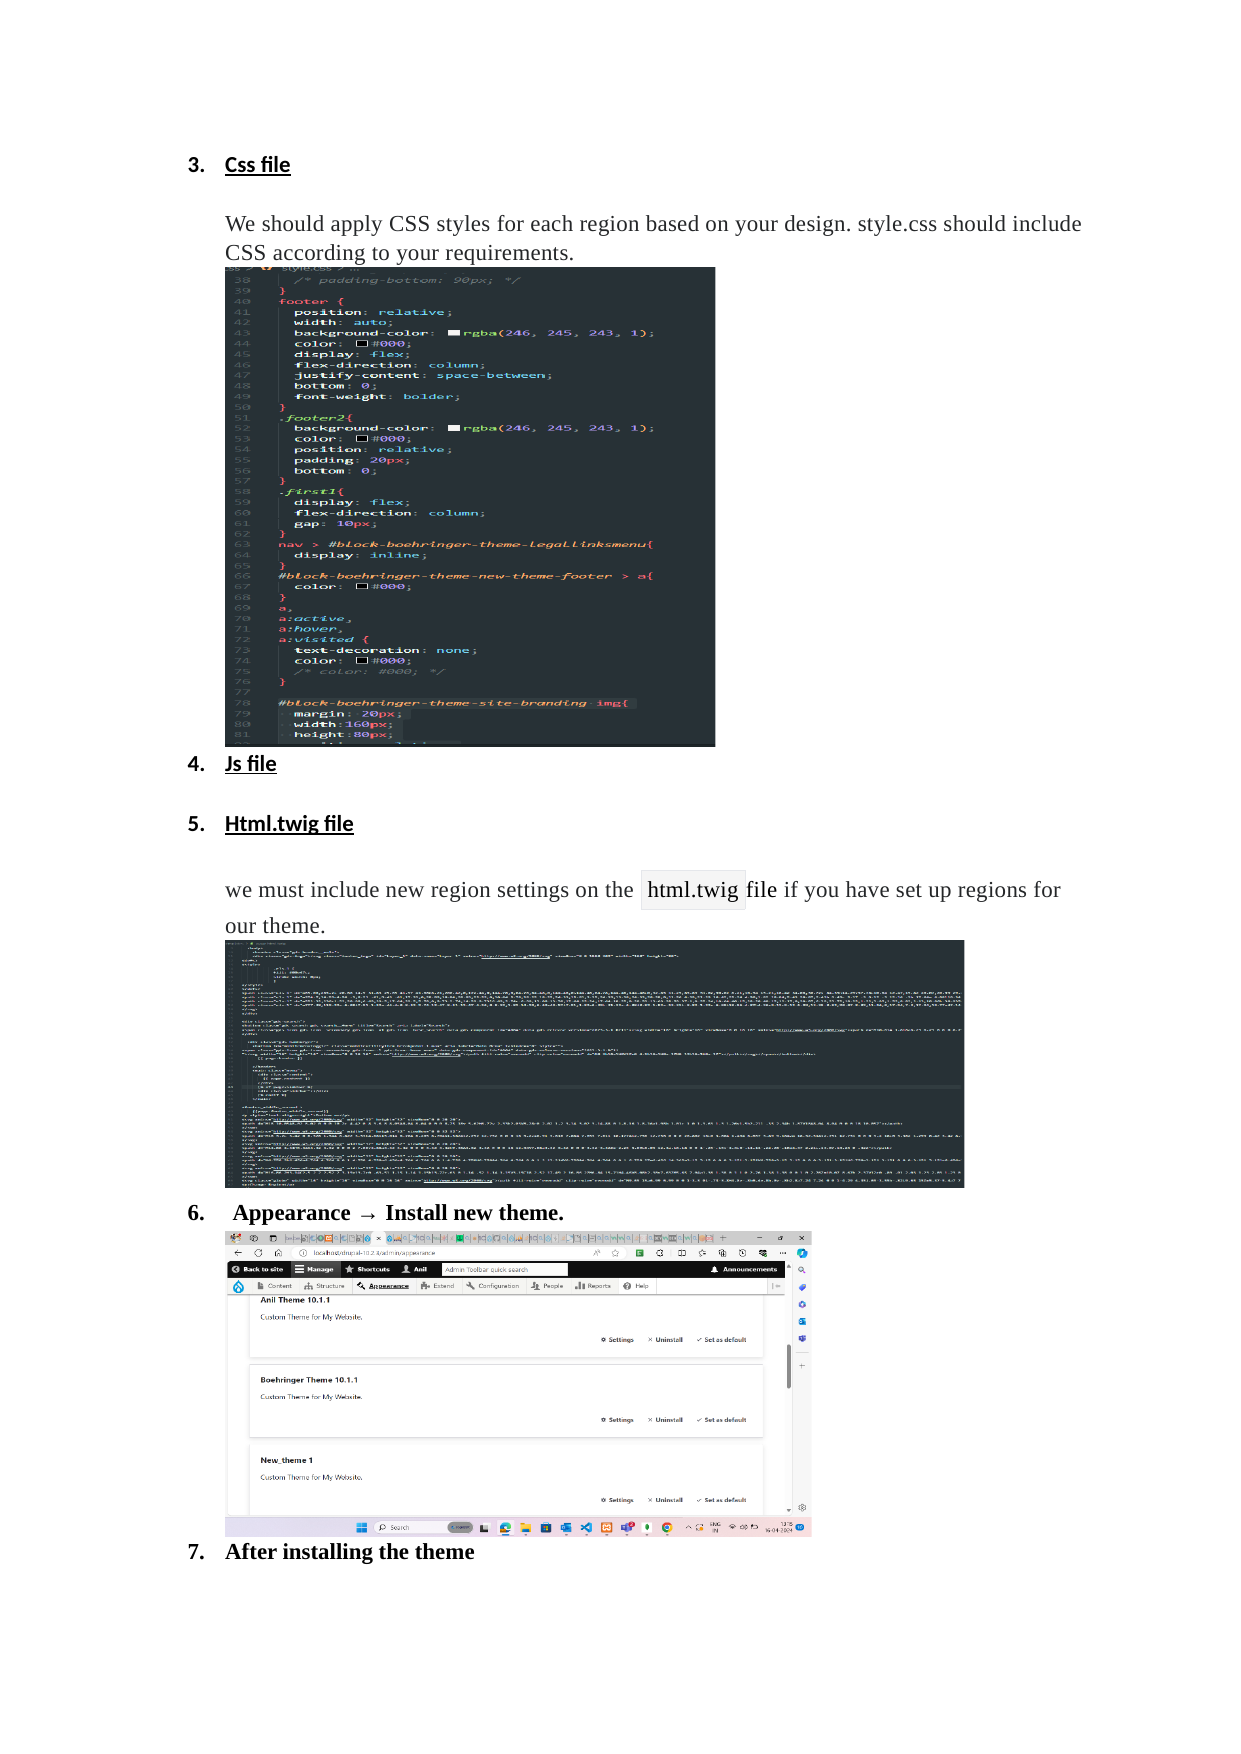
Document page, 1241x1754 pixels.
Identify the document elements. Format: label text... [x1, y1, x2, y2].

list Html.twig file [187, 809, 1090, 837]
list Css file [187, 150, 1090, 178]
list We should apply CSS styles for each region based on your design. style.css should include CSS according to your requirements. [225, 210, 1090, 265]
picture [225, 1231, 812, 1537]
list we must include new region settings on the html.twigfile if you have set up regions for our theme. [225, 870, 1090, 938]
picture [225, 940, 965, 1188]
picture [225, 267, 716, 747]
list Js file [187, 749, 1090, 777]
list Appearance → Install new theme. [232, 1190, 1090, 1228]
list After installing the theme [187, 1538, 1090, 1565]
